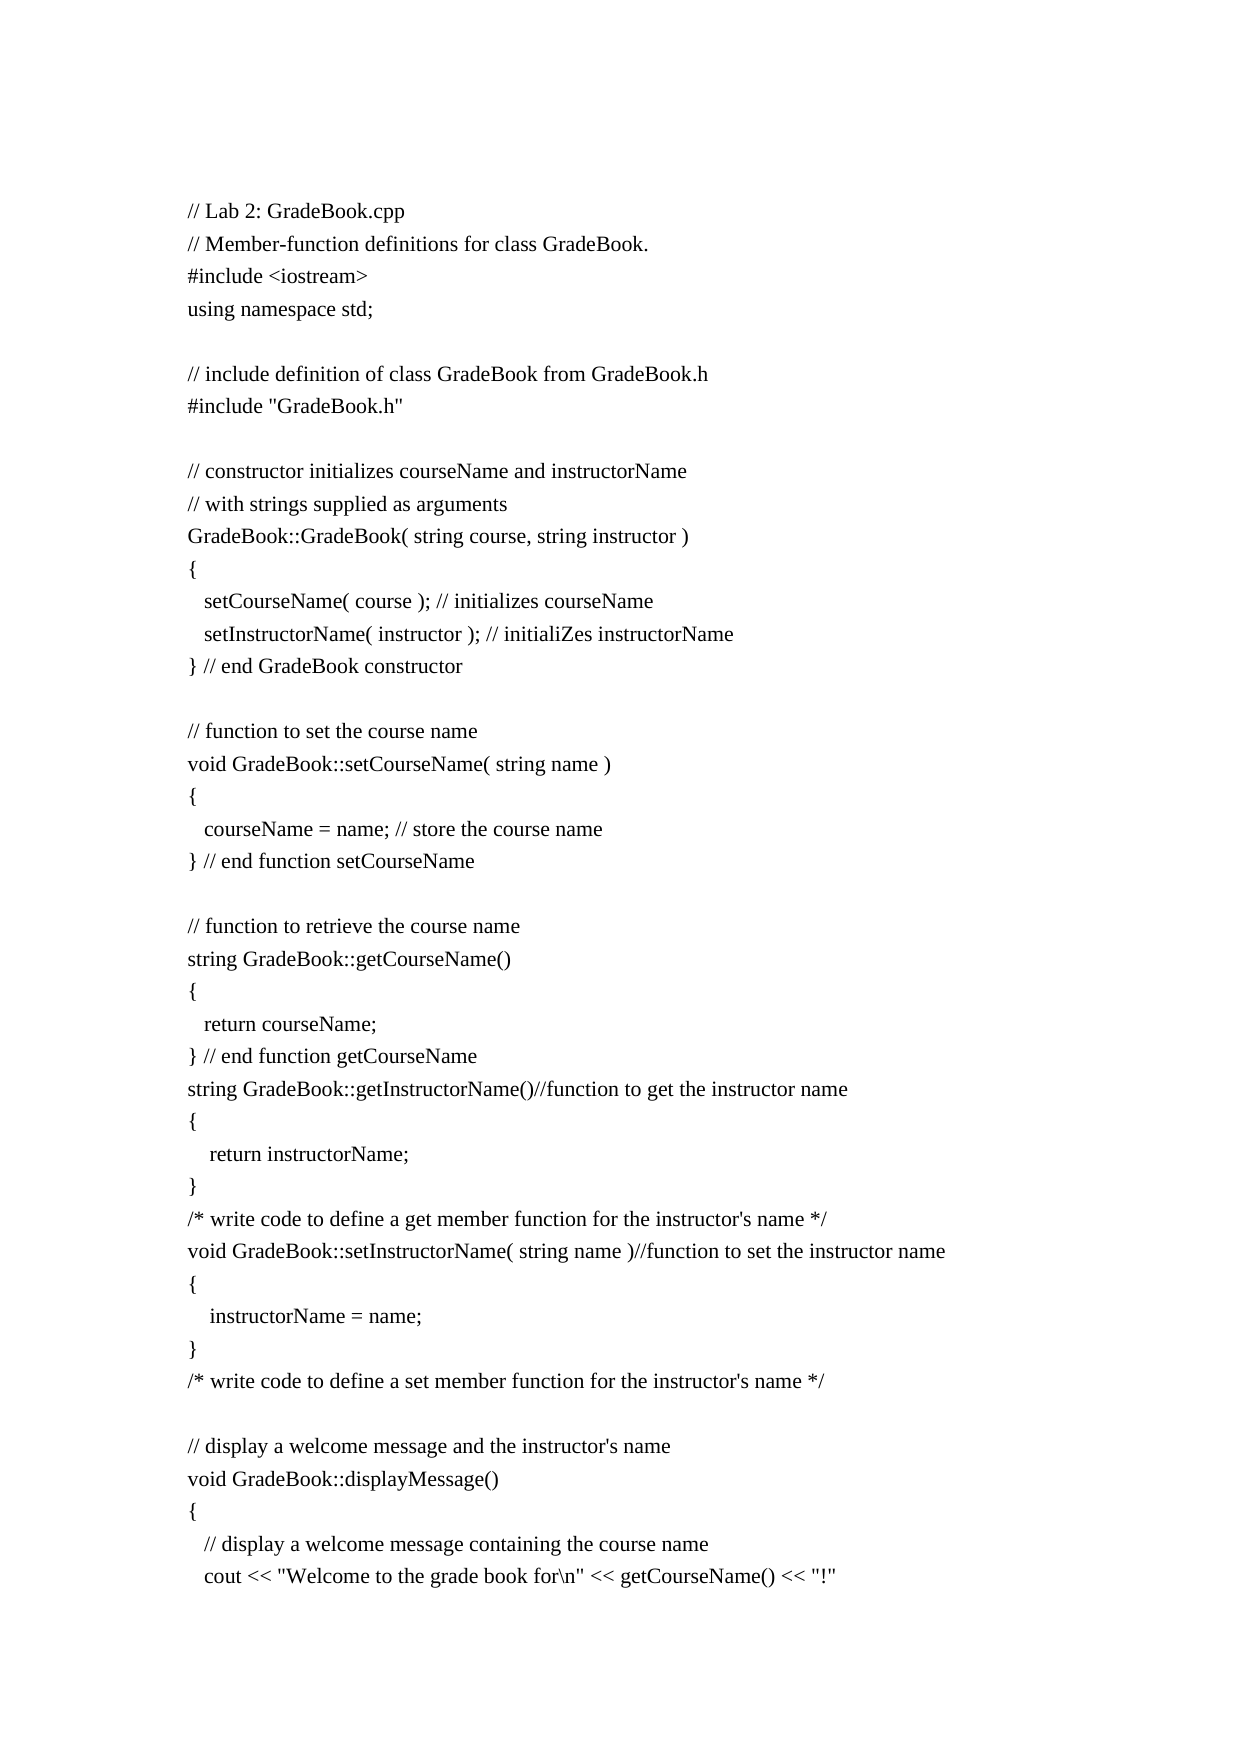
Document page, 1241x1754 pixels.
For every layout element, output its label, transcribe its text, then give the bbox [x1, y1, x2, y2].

text // include definition of class GradeBook from GradeBook.h [187, 357, 1053, 389]
text // Member-function definitions for class GradeBook. [187, 227, 1053, 259]
text void GradeBook::displayMessage() [187, 1462, 1053, 1494]
text // display a welcome message and the instructor's name [187, 1429, 1053, 1462]
text // constructor initializes courseName and instructorName [187, 454, 1053, 487]
text { [187, 974, 1053, 1007]
text void GradeBook::setCourseName( string name ) [187, 747, 1053, 779]
text // Lab 2: GradeBook.cpp [187, 194, 1053, 227]
text /* write code to define a get member function for the instructor's name */ [187, 1202, 1053, 1234]
text #include <iostream> [187, 259, 1053, 292]
text { [187, 779, 1053, 812]
text return courseName; [187, 1007, 1053, 1039]
text } // end function setCourseName [187, 844, 1053, 877]
text /* write code to define a set member function for the instructor's name */ [187, 1364, 1053, 1397]
text string GradeBook::getInstructorName()//function to get the instructor name [187, 1072, 1053, 1104]
text } [187, 1332, 1053, 1364]
text // display a welcome message containing the course name [187, 1527, 1053, 1559]
text { [187, 1104, 1053, 1137]
text instructorName = name; [187, 1299, 1053, 1332]
text #include "GradeBook.h" [187, 389, 1053, 422]
text GradeBook::GradeBook( string course, string instructor ) [187, 519, 1053, 552]
text } [187, 1169, 1053, 1202]
text } // end function getCourseName [187, 1039, 1053, 1072]
text { [187, 1267, 1053, 1299]
text // function to retrieve the course name [187, 909, 1053, 942]
text string GradeBook::getCourseName() [187, 942, 1053, 974]
text void GradeBook::setInstructorName( string name )//function to set the instructor name [187, 1234, 1053, 1267]
text setInstructorName( instructor ); // initialiZes instructorName [187, 617, 1053, 649]
text // function to set the course name [187, 714, 1053, 747]
text return instructorName; [187, 1137, 1053, 1169]
text courseName = name; // store the course name [187, 812, 1053, 844]
text { [187, 552, 1053, 584]
text cout << "Welcome to the grade book for\n" << getCourseName() << "!" [187, 1559, 1053, 1592]
text { [187, 1494, 1053, 1527]
text // with strings supplied as arguments [187, 487, 1053, 519]
text setCourseName( course ); // initializes courseName [187, 584, 1053, 617]
text using namespace std; [187, 292, 1053, 324]
text } // end GradeBook constructor [187, 649, 1053, 682]
